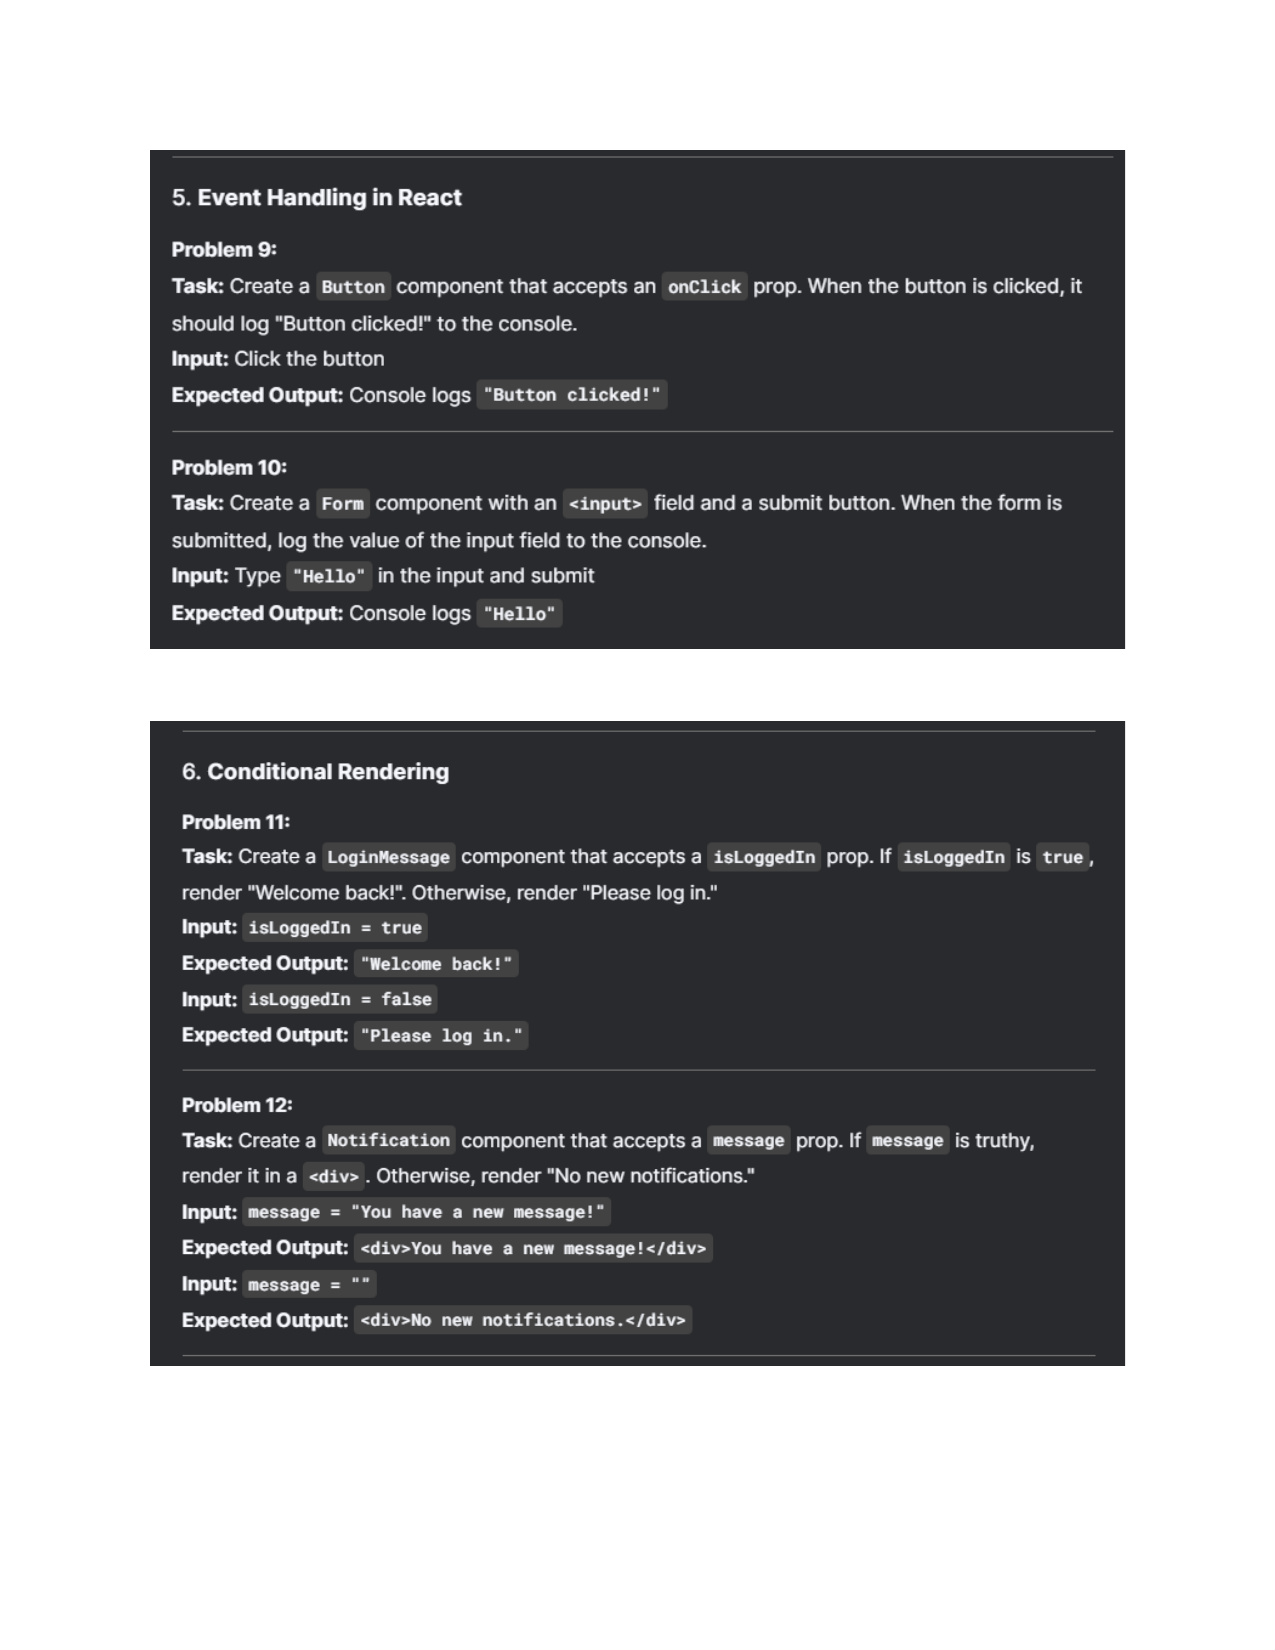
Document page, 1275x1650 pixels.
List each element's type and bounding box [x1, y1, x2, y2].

picture [150, 150, 1125, 649]
picture [150, 721, 1125, 1366]
